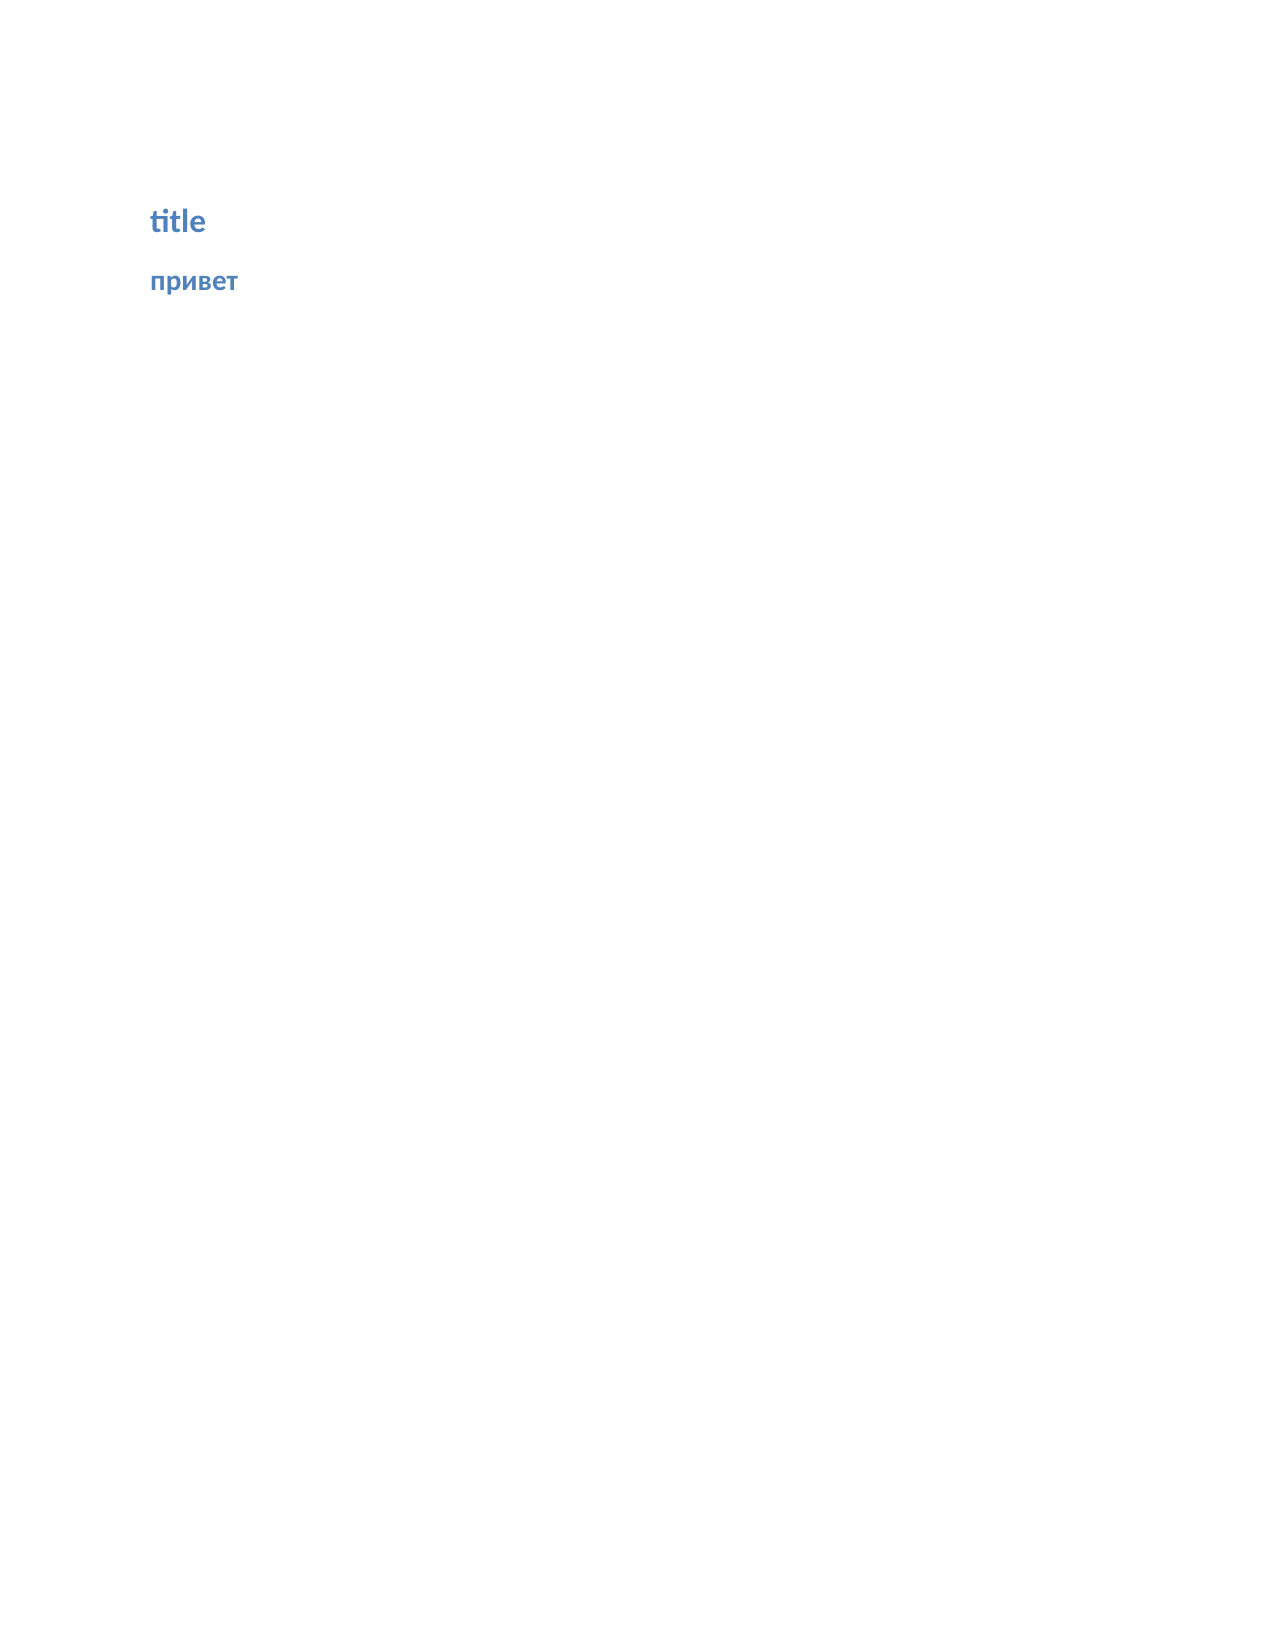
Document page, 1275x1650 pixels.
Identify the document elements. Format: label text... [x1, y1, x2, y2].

subtitle привет [150, 262, 1125, 297]
subtitle title [150, 200, 1125, 241]
